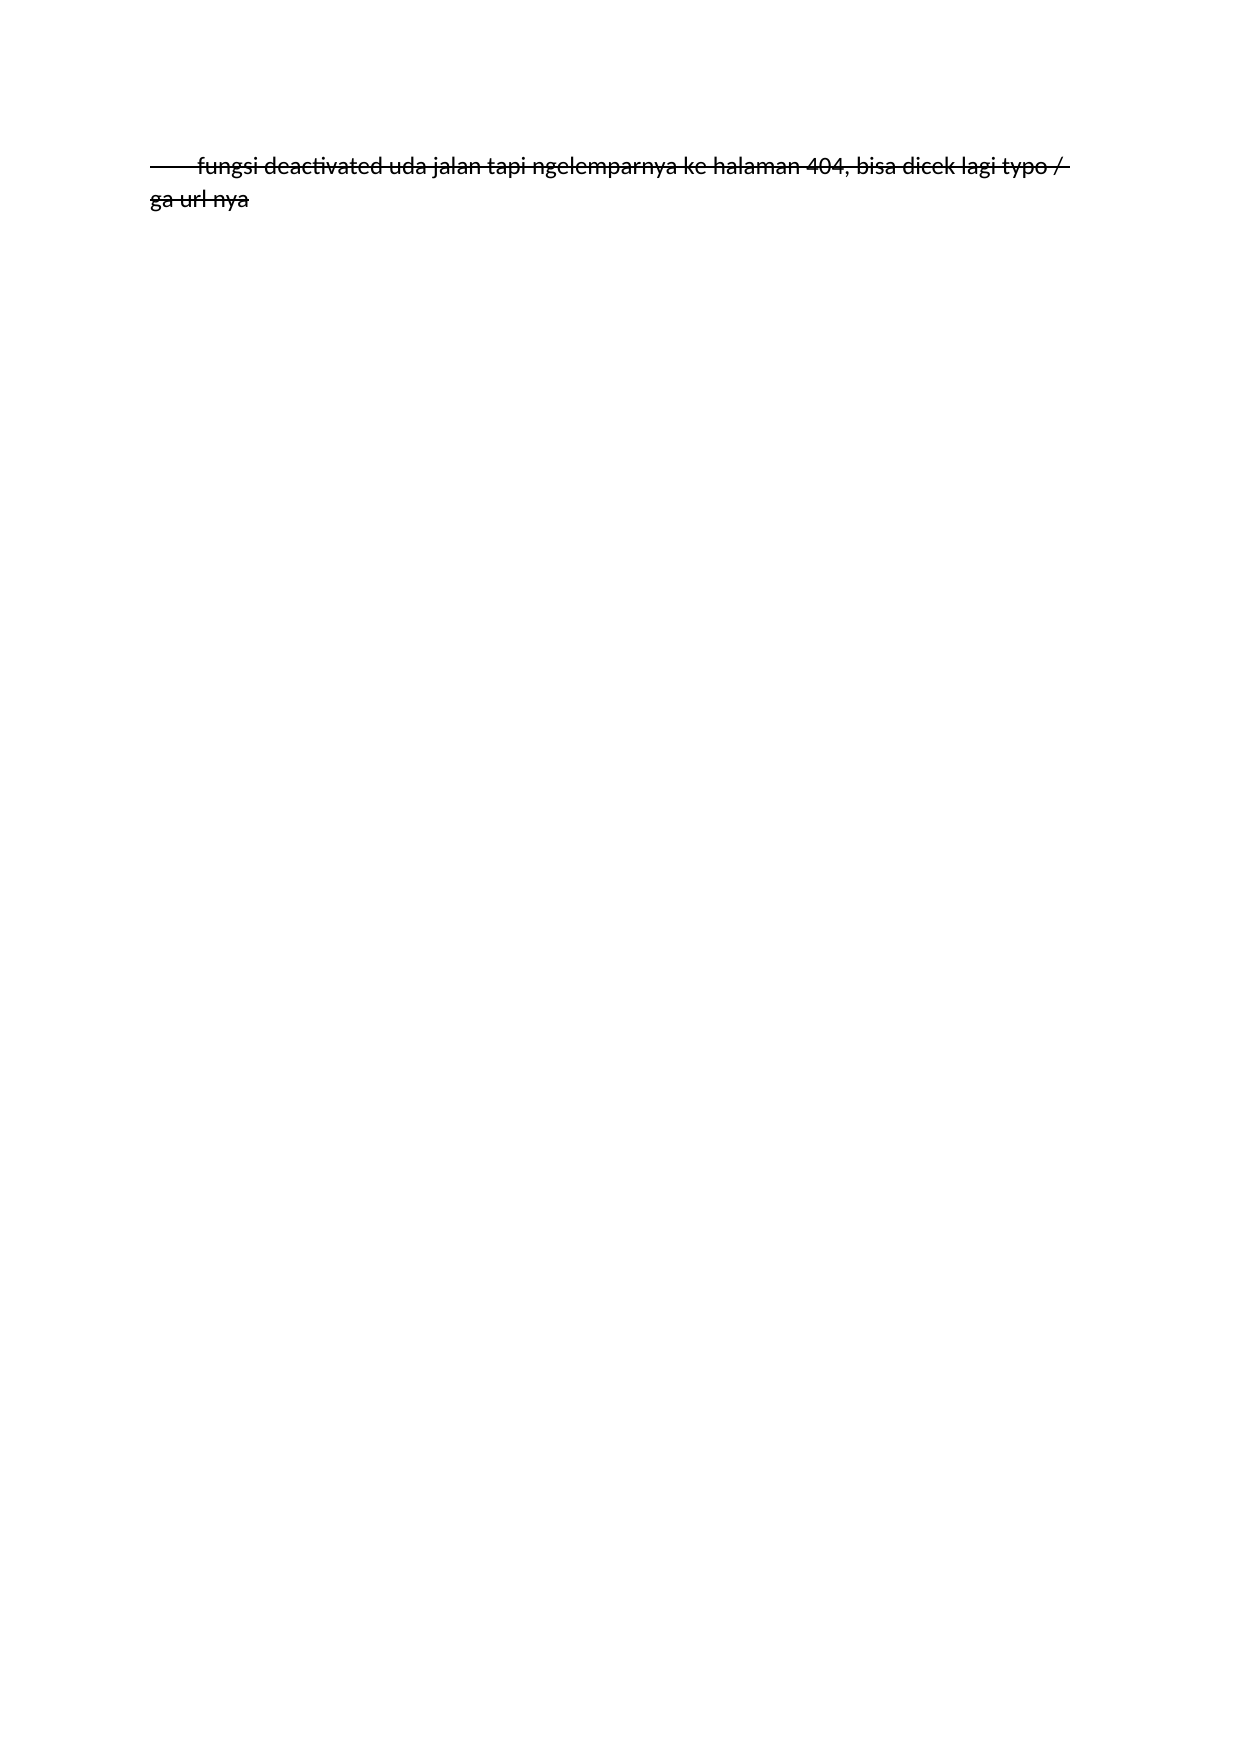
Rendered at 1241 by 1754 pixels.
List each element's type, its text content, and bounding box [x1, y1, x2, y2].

text - fungsi deactivated uda jalan tapi ngelemparnya ke halaman 404, bisa dicek lagi typo / ga url nya [150, 150, 1090, 213]
